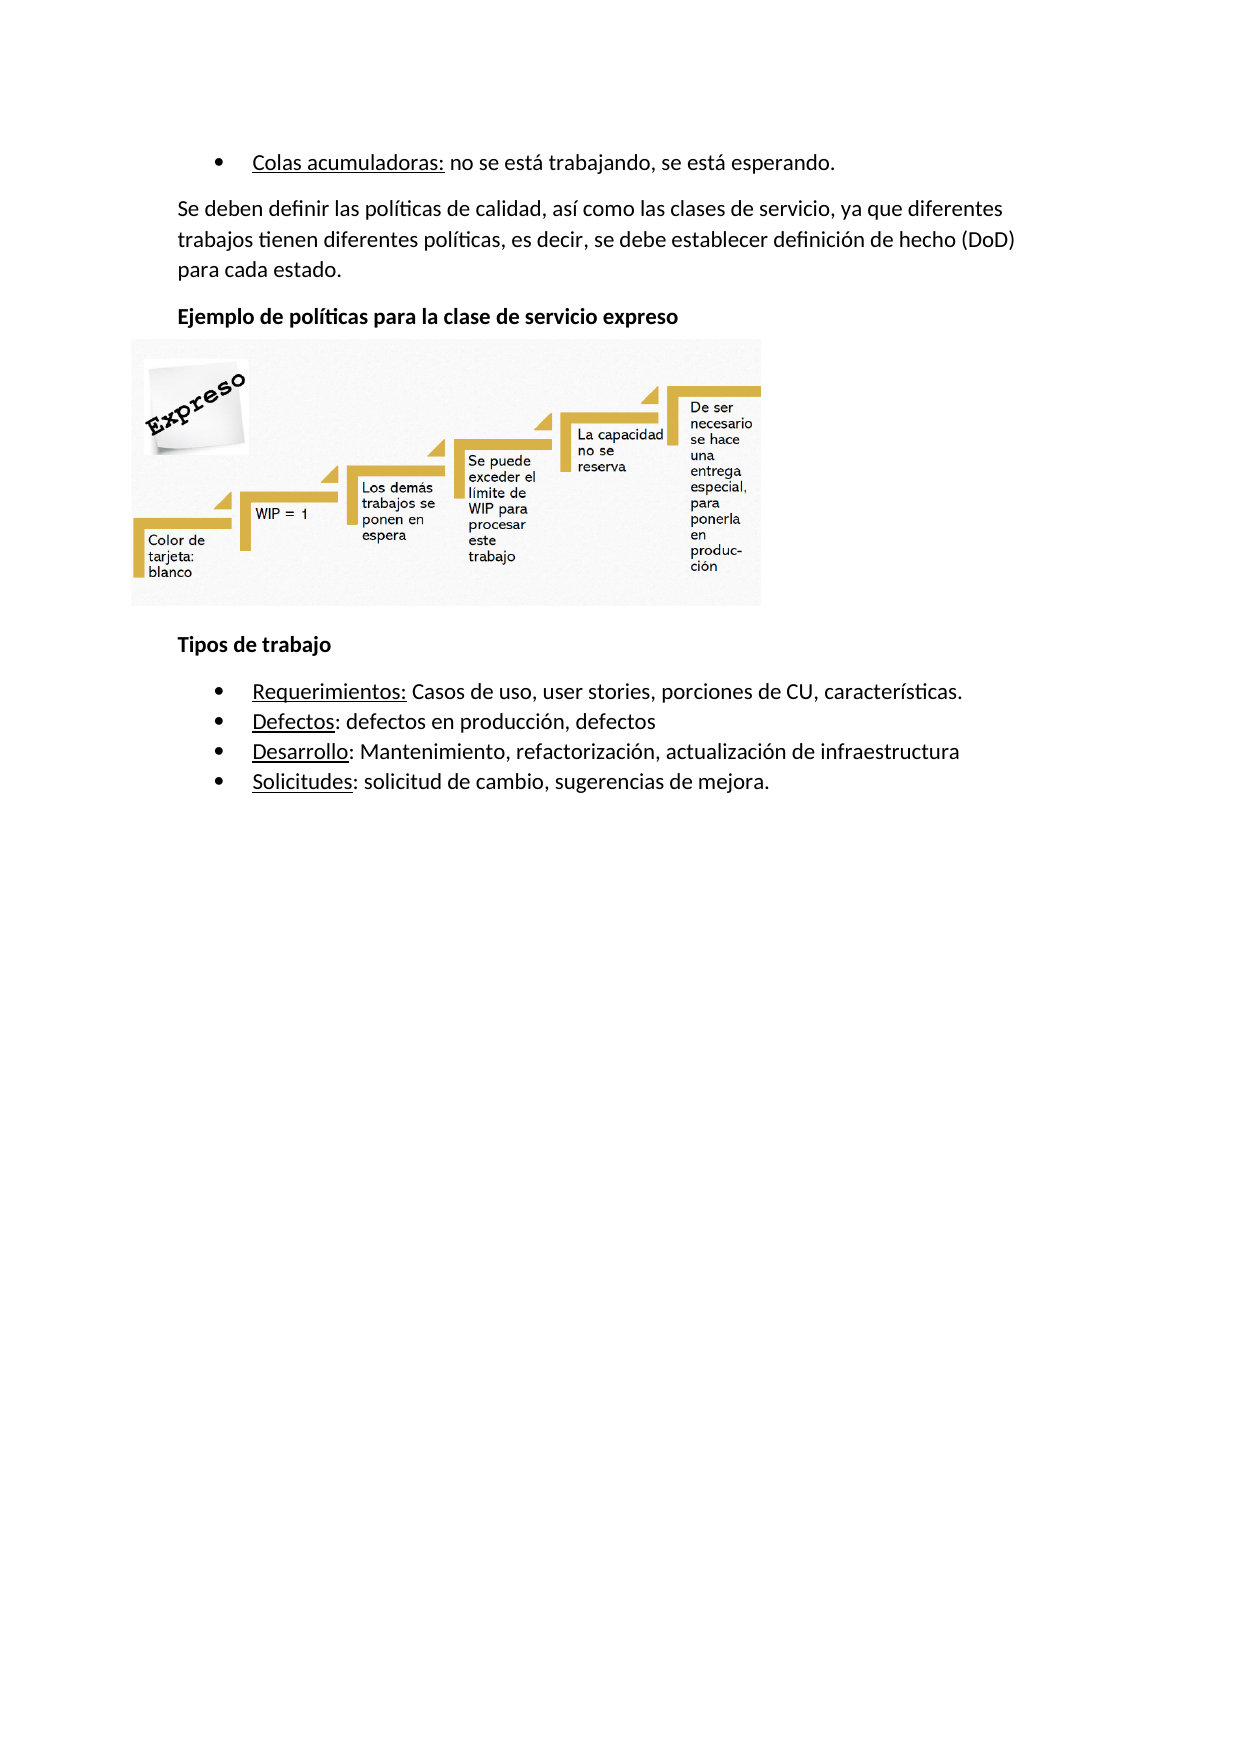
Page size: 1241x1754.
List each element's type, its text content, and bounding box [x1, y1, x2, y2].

list Defectos: defectos en producción, defectos [215, 707, 1063, 735]
list Desarrollo: Mantenimiento, refactorización, actualización de infraestructura [215, 737, 1063, 765]
list Requerimientos: Casos de uso, user stories, porciones de CU, características. [215, 677, 1063, 705]
text Tipos de trabajo [177, 630, 1063, 658]
text Ejemplo de políticas para la clase de servicio expreso [177, 302, 1063, 330]
text Se deben definir las políticas de calidad, así como las clases de servicio, ya que diferentes trabajos tienen diferentes políticas, es decir, se debe establecer definición de hecho (DoD) para cada estado. [177, 194, 1063, 283]
list Colas acumuladoras: no se está trabajando, se está esperando. [215, 148, 1063, 176]
list Solicitudes: solicitud de cambio, sugerencias de mejora. [215, 767, 1063, 795]
picture [129, 339, 761, 605]
